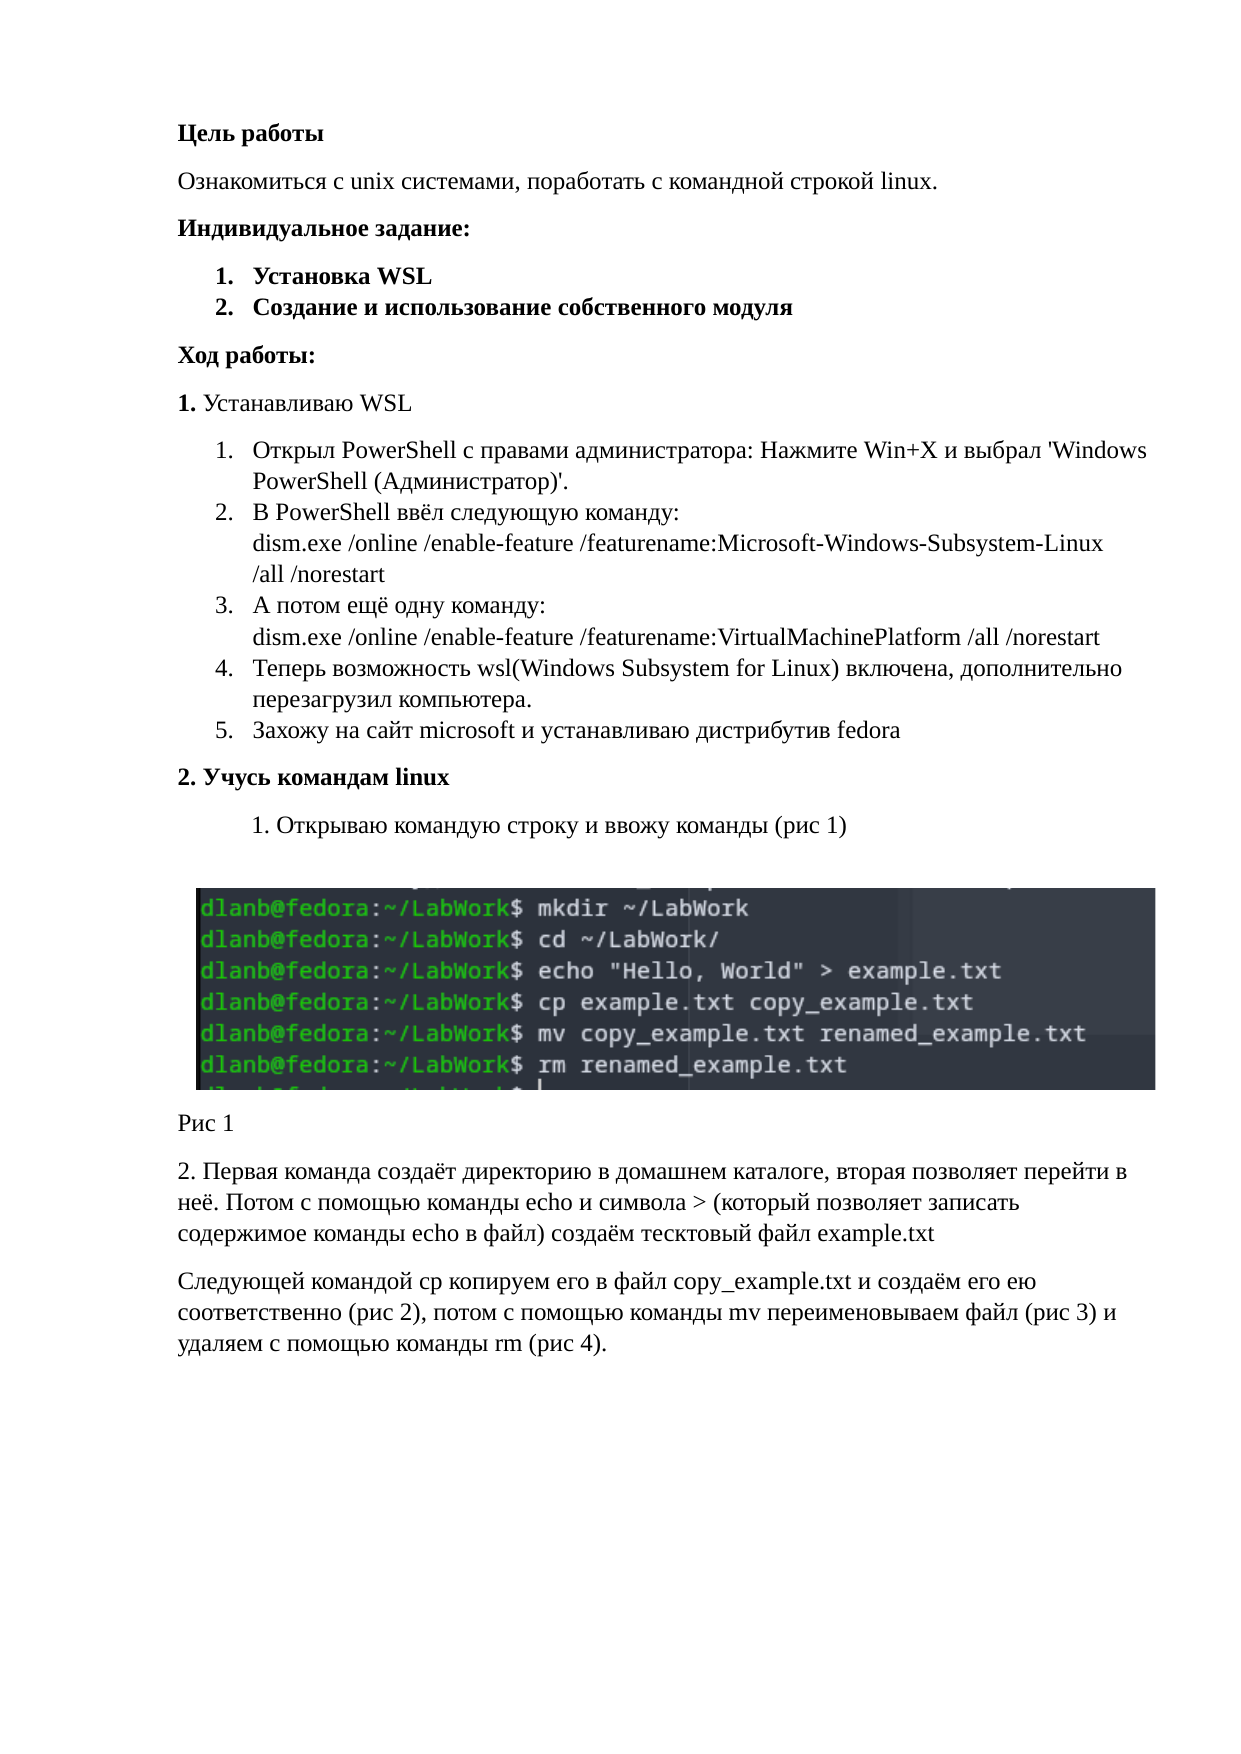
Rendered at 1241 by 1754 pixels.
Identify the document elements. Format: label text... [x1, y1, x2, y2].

text 1. Открываю командую строку и ввожу команды (рис 1) [177, 810, 1152, 839]
text 1. Устанавливаю WSL [177, 388, 1152, 416]
text Ход работы: [177, 340, 1152, 369]
list Захожу на сайт microsoft и устанавливаю дистрибутив fedora [215, 715, 1152, 743]
list Открыл PowerShell с правами администратора: Нажмите Win+X и выбрал 'Windows PowerShell (Администратор)'. [215, 435, 1152, 495]
text 2. Учусь командам linux [177, 762, 1152, 791]
text Следующей командой cp копируем его в файл copy_example.txt и создаём его ею соответственно (рис 2), потом с помощью команды mv переименовываем файл (рис 3) и удаляем с помощью команды rm (рис 4). [177, 1266, 1152, 1357]
list В PowerShell ввёл следующую команду: dism.exe /online /enable-feature /featurename:Microsoft-Windows-Subsystem-Linux /all /norestart [215, 497, 1152, 588]
text 2. Первая команда создаёт директорию в домашнем каталоге, вторая позволяет перейти в неё. Потом с помощью команды echo и символа > (который позволяет записать содержимое команды echo в файл) создаём тесктовый файл example.txt [177, 1156, 1152, 1247]
list Создание и использование собственного модуля [215, 292, 1152, 321]
list Теперь возможность wsl(Windows Subsystem for Linux) включена, дополнительно перезагрузил компьютера. [215, 653, 1152, 712]
text Ознакомиться с unix системами, поработать с командной строкой linux. [177, 166, 1152, 194]
text Индивидуальное задание: [177, 213, 1152, 242]
list А потом ещё одну команду: [215, 591, 1152, 619]
text Цель работы [177, 118, 1152, 147]
list Установка WSL [215, 261, 1152, 290]
list dism.exe /online /enable-feature /featurename:VirtualMachinePlatform /all /norestart [252, 622, 1152, 650]
text Рис 1 [177, 1108, 1152, 1137]
